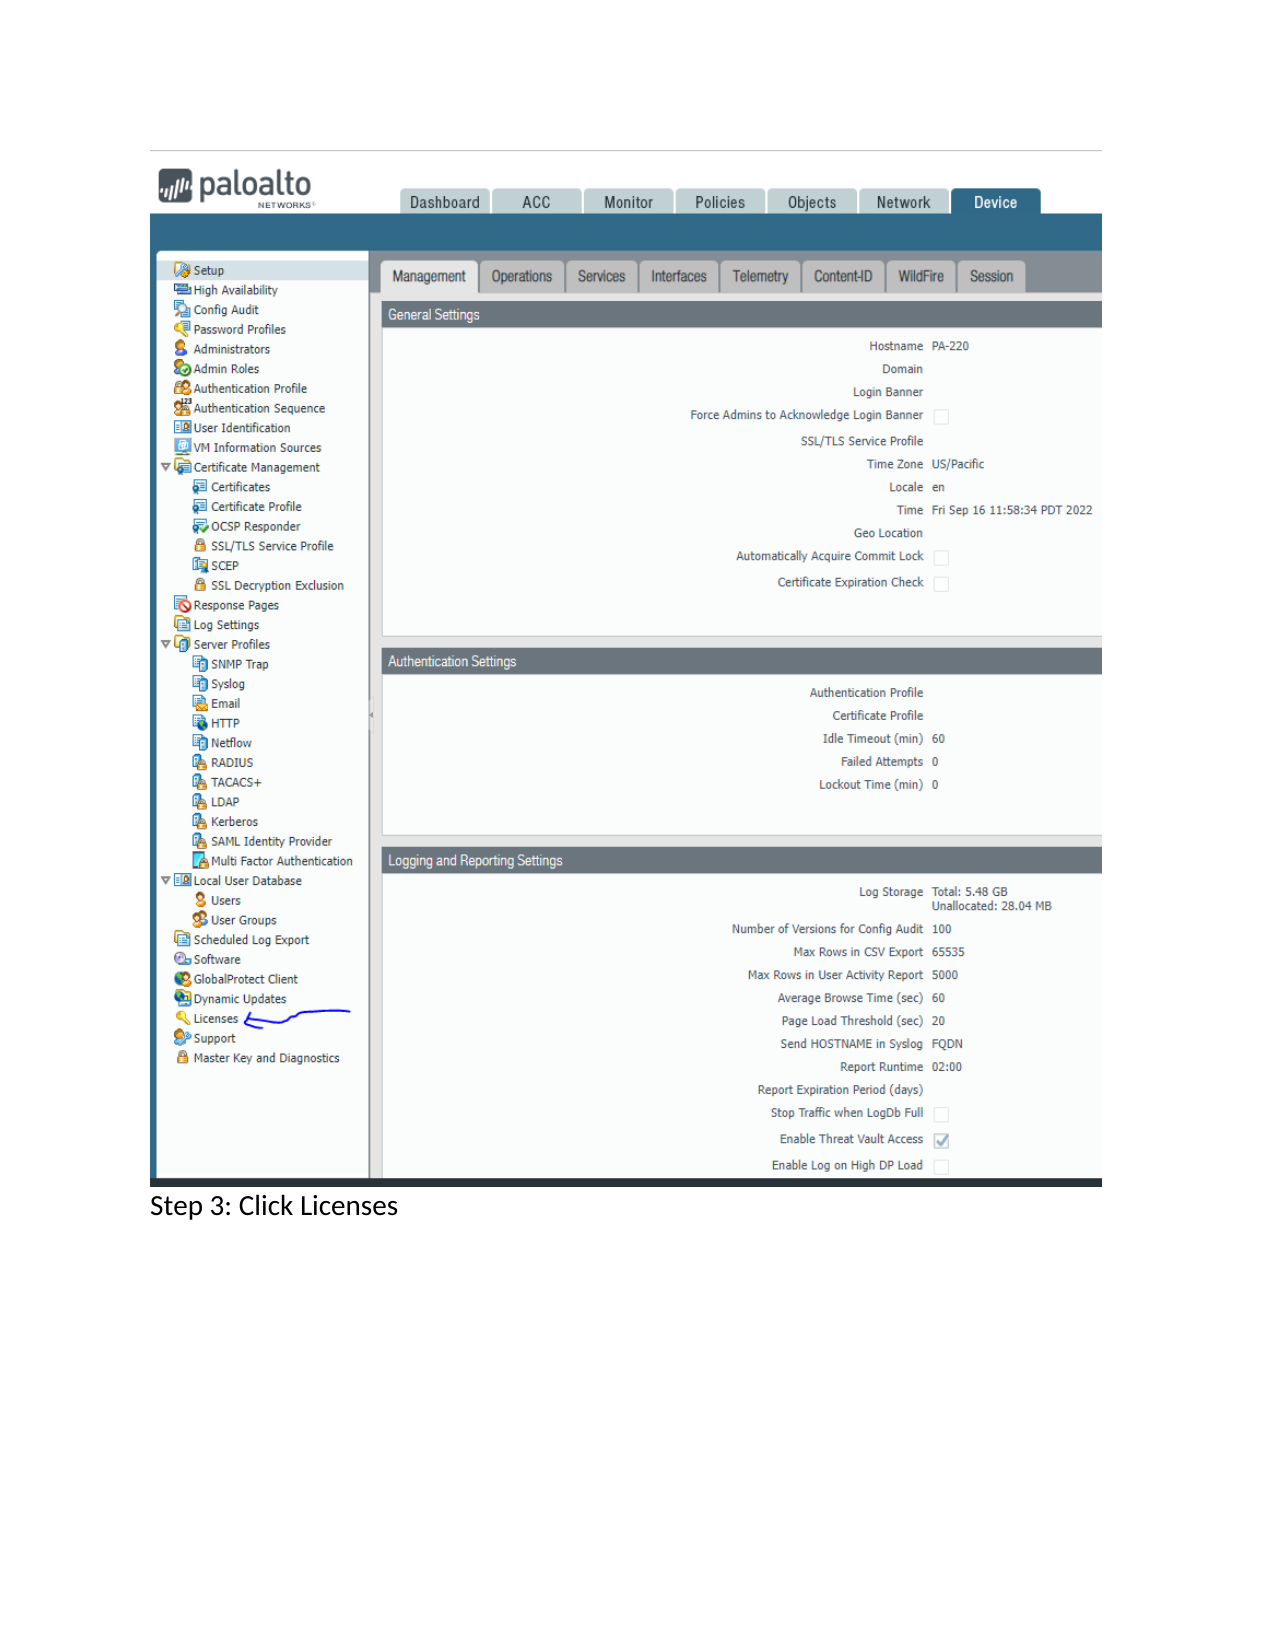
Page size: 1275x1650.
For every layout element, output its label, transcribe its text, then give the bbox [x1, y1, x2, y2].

text Step 3: Click Licenses [150, 1187, 1125, 1222]
picture [150, 150, 1102, 1187]
